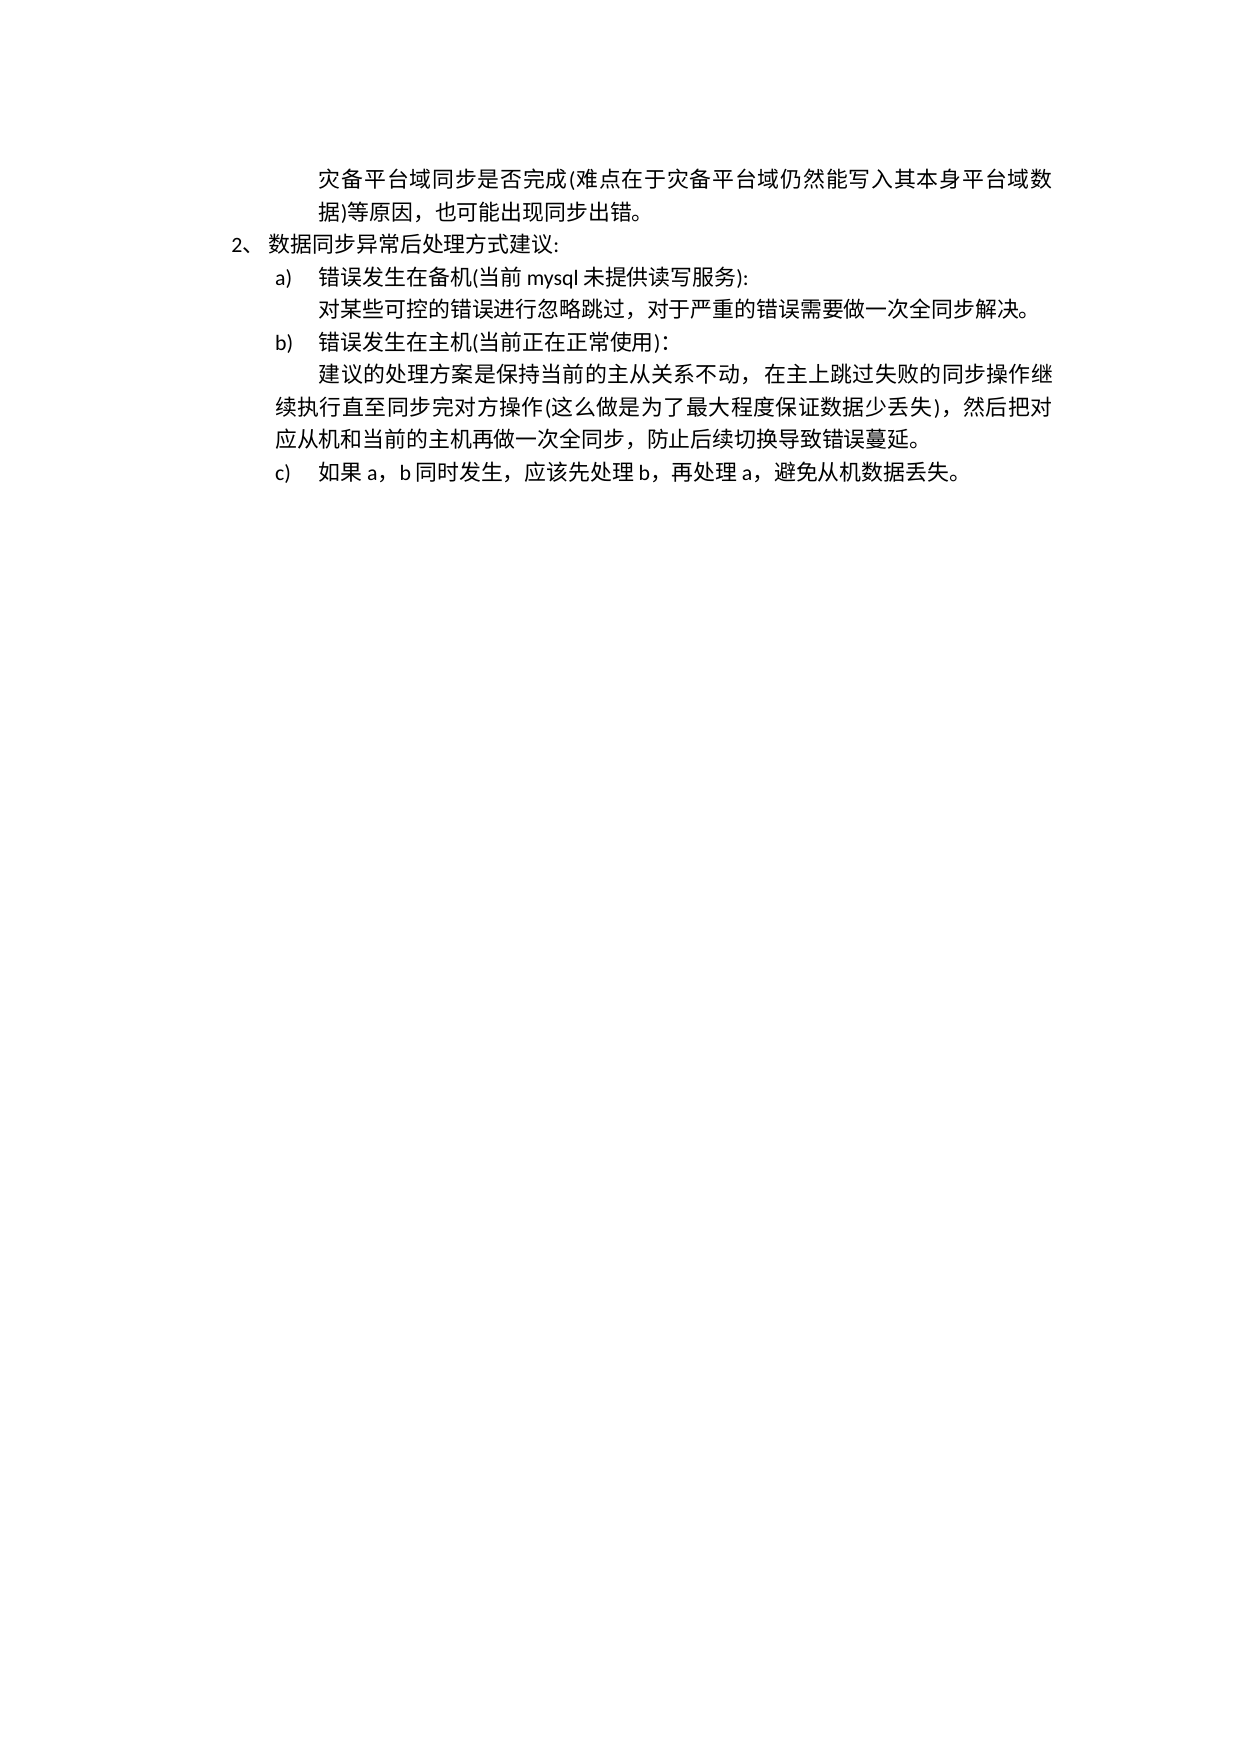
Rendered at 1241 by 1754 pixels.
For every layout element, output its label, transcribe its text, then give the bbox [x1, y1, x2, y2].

list 建议的处理方案是保持当前的主从关系不动，在主上跳过失败的同步操作继续执行直至同步完对方操作(这么做是为了最大程度保证数据少丢失)，然后把对应从机和当前的主机再做一次全同步，防止后续切换导致错误蔓延。 [275, 357, 1053, 454]
list 错误发生在备机(当前mysql未提供读写服务): [275, 259, 1053, 292]
list 错误发生在主机(当前正在正常使用)： [275, 324, 1053, 357]
list 数据同步异常后处理方式建议: [231, 227, 1053, 259]
list 对某些可控的错误进行忽略跳过，对于严重的错误需要做一次全同步解决。 [275, 292, 1053, 324]
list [275, 162, 1053, 227]
list 如果a，b同时发生，应该先处理b，再处理a，避免从机数据丢失。 [275, 454, 1053, 487]
